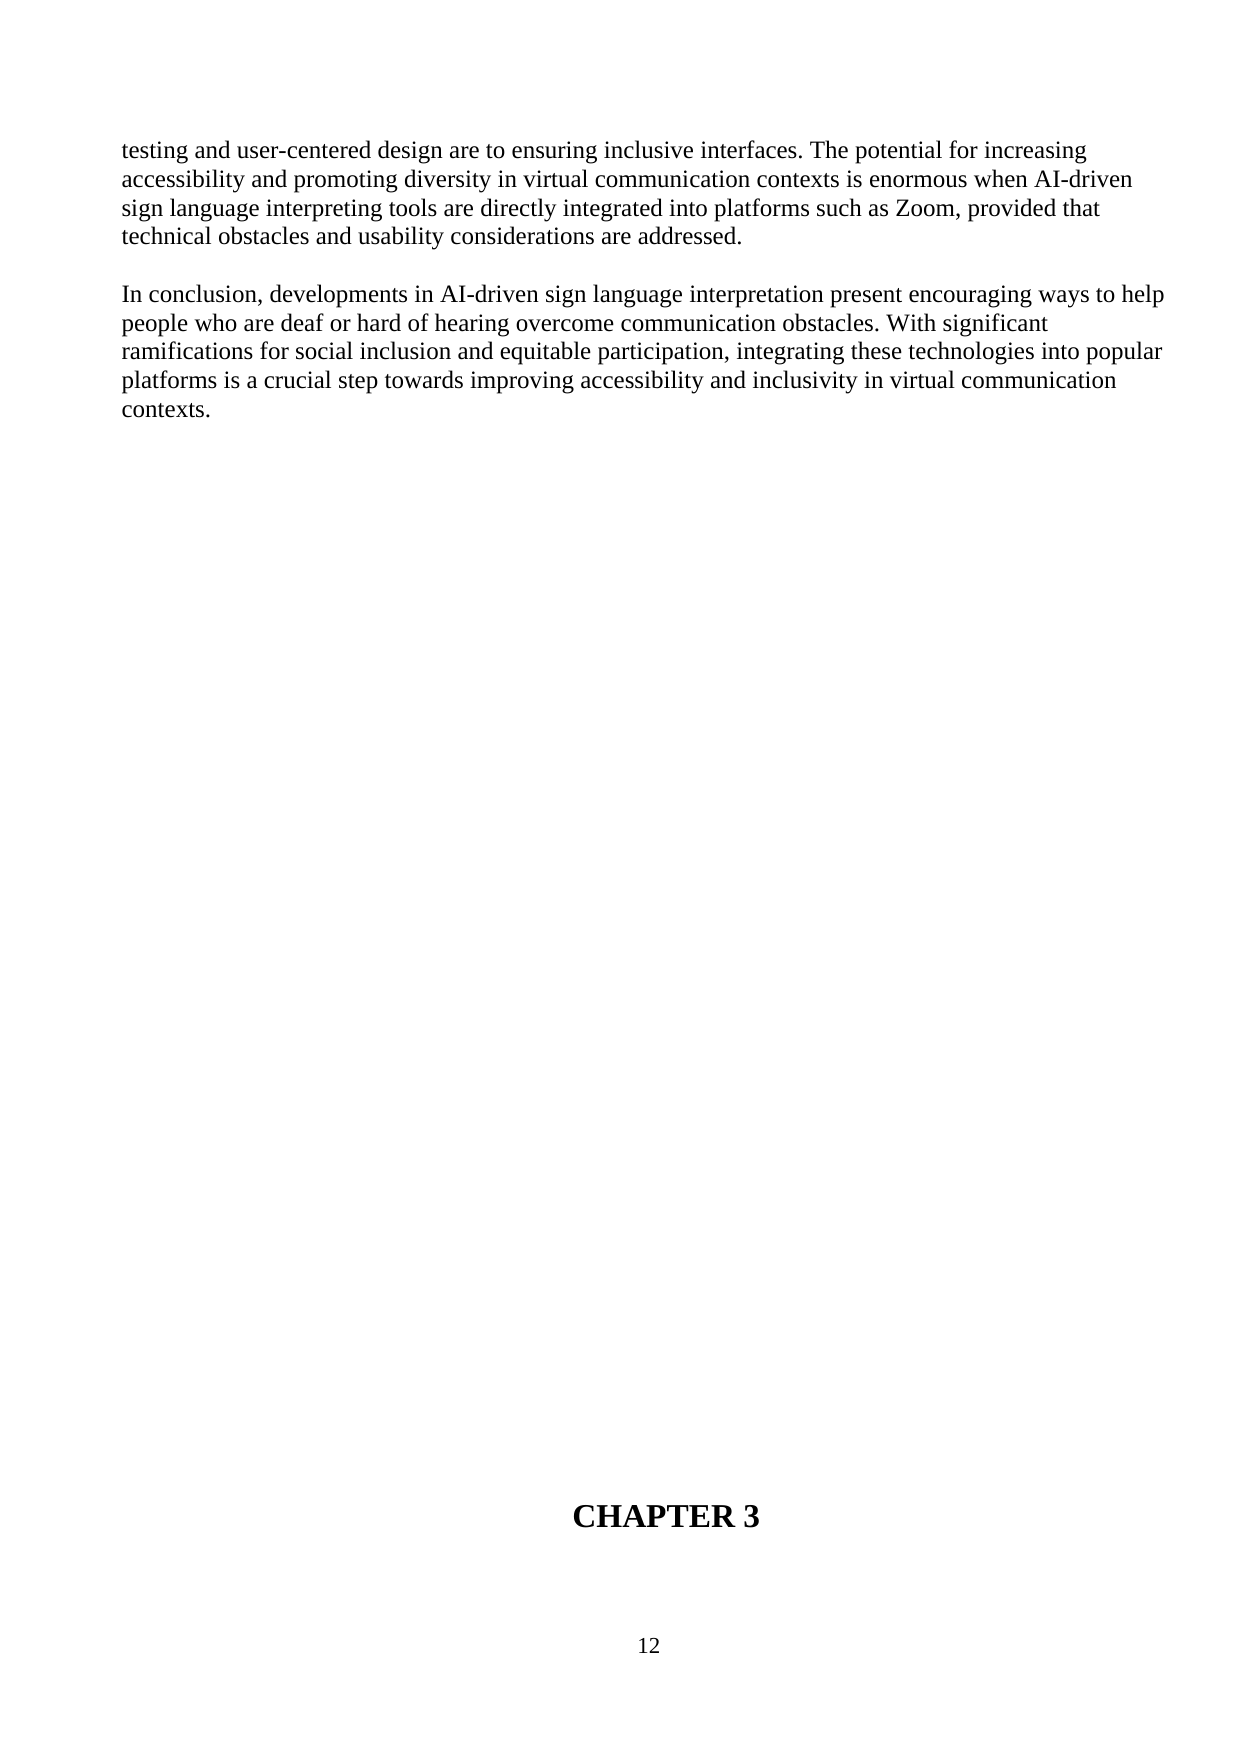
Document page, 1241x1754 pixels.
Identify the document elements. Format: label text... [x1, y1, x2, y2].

subtitle CHAPTER 3 [229, 1496, 1103, 1535]
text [121, 135, 1180, 423]
